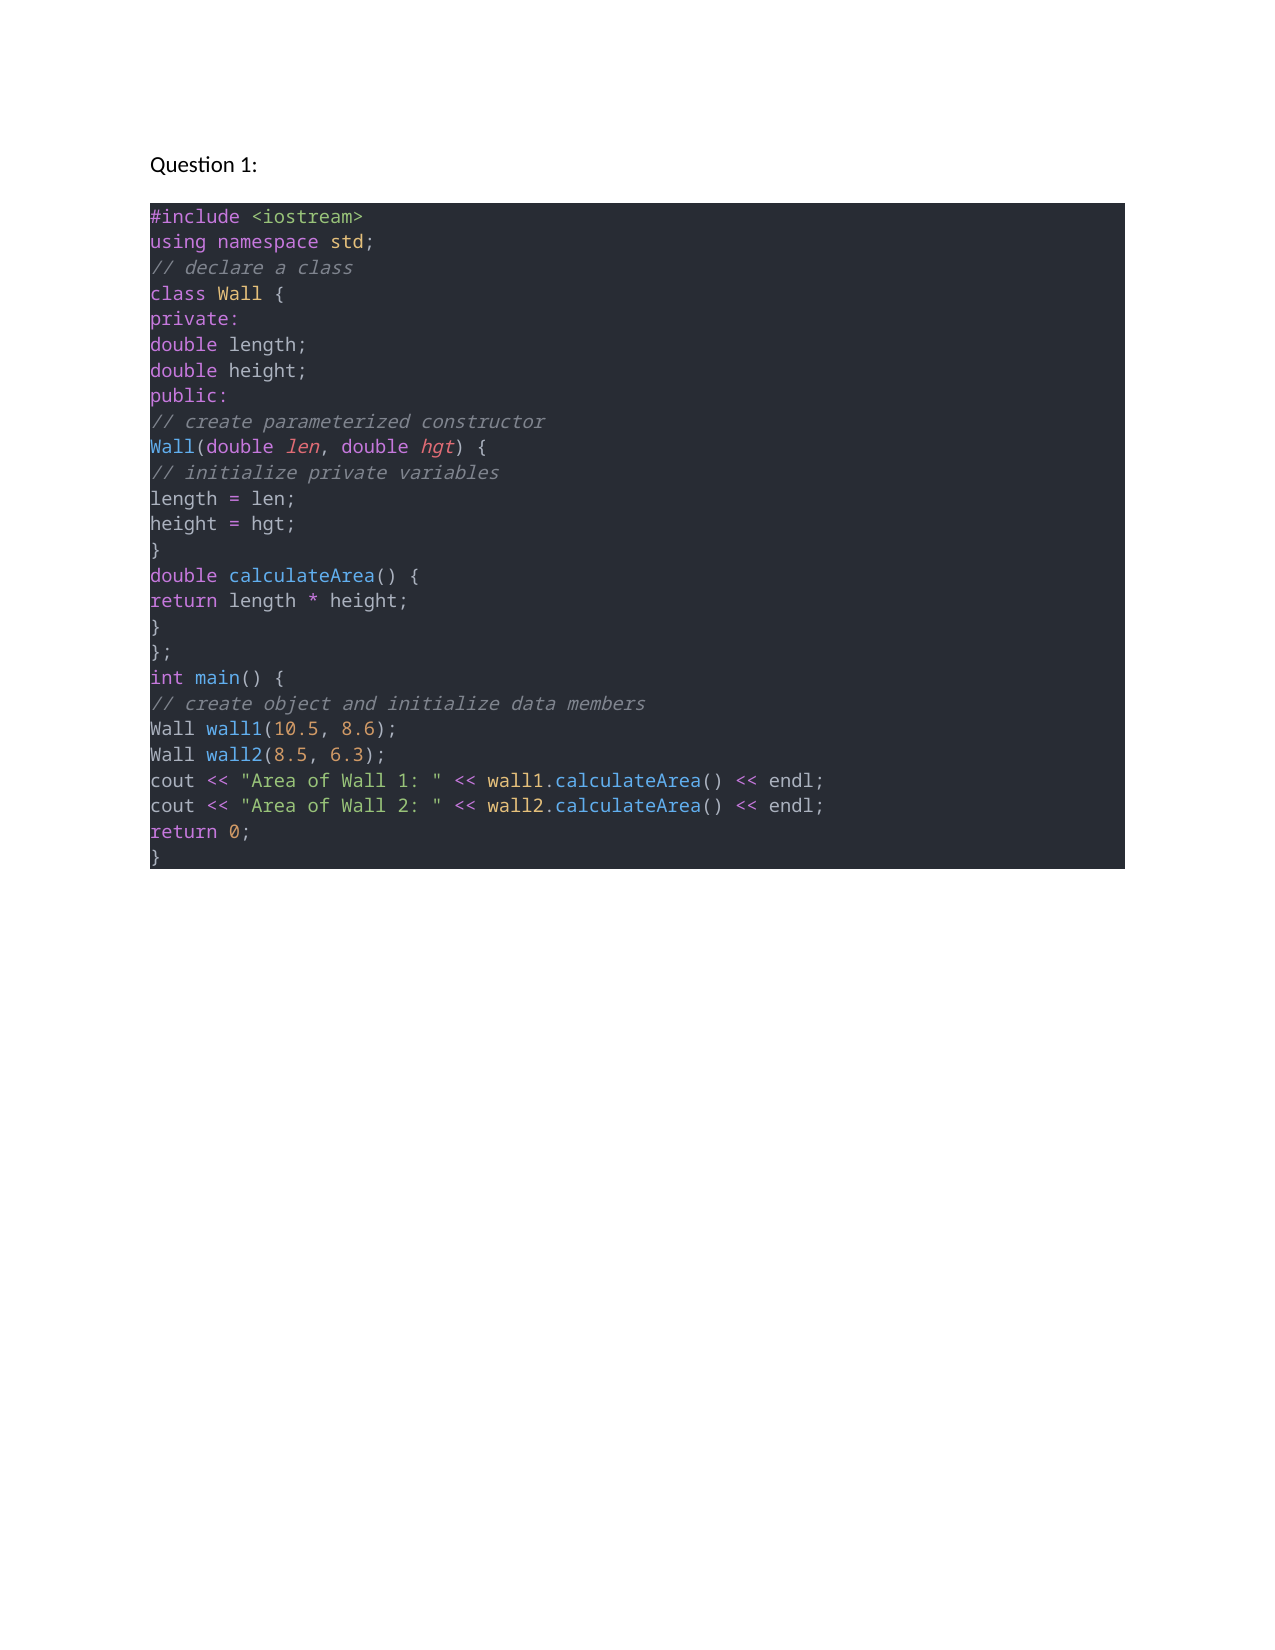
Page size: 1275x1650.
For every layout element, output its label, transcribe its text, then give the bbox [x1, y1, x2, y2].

text cout << "Area of Wall 1: " << wall1.calculateArea() << endl; [150, 767, 1125, 792]
text // create object and initialize data members [150, 690, 1125, 716]
text cout << "Area of Wall 2: " << wall2.calculateArea() << endl; [150, 792, 1125, 818]
text using namespace std; [150, 229, 1125, 254]
text private: [150, 306, 1125, 331]
text height = hgt; [150, 511, 1125, 536]
text } [150, 844, 1125, 869]
text Wall wall2(8.5, 6.3); [150, 741, 1125, 767]
text #include <iostream> [150, 203, 1125, 229]
text Wall wall1(10.5, 8.6); [150, 716, 1125, 741]
text double calculateArea() { [150, 562, 1125, 587]
text Question 1: [150, 150, 1125, 178]
text int main() { [150, 664, 1125, 690]
text // initialize private variables [150, 459, 1125, 485]
text public: [150, 382, 1125, 408]
text return 0; [150, 818, 1125, 844]
text } [150, 536, 1125, 562]
text } [150, 613, 1125, 639]
text return length * height; [150, 587, 1125, 613]
text }; [150, 639, 1125, 664]
text // declare a class [150, 254, 1125, 280]
text class Wall { [150, 280, 1125, 306]
text double length; [150, 331, 1125, 357]
text // create parameterized constructor [150, 408, 1125, 434]
text double height; [150, 357, 1125, 382]
text Wall(double len, double hgt) { [150, 434, 1125, 459]
text length = len; [150, 485, 1125, 511]
